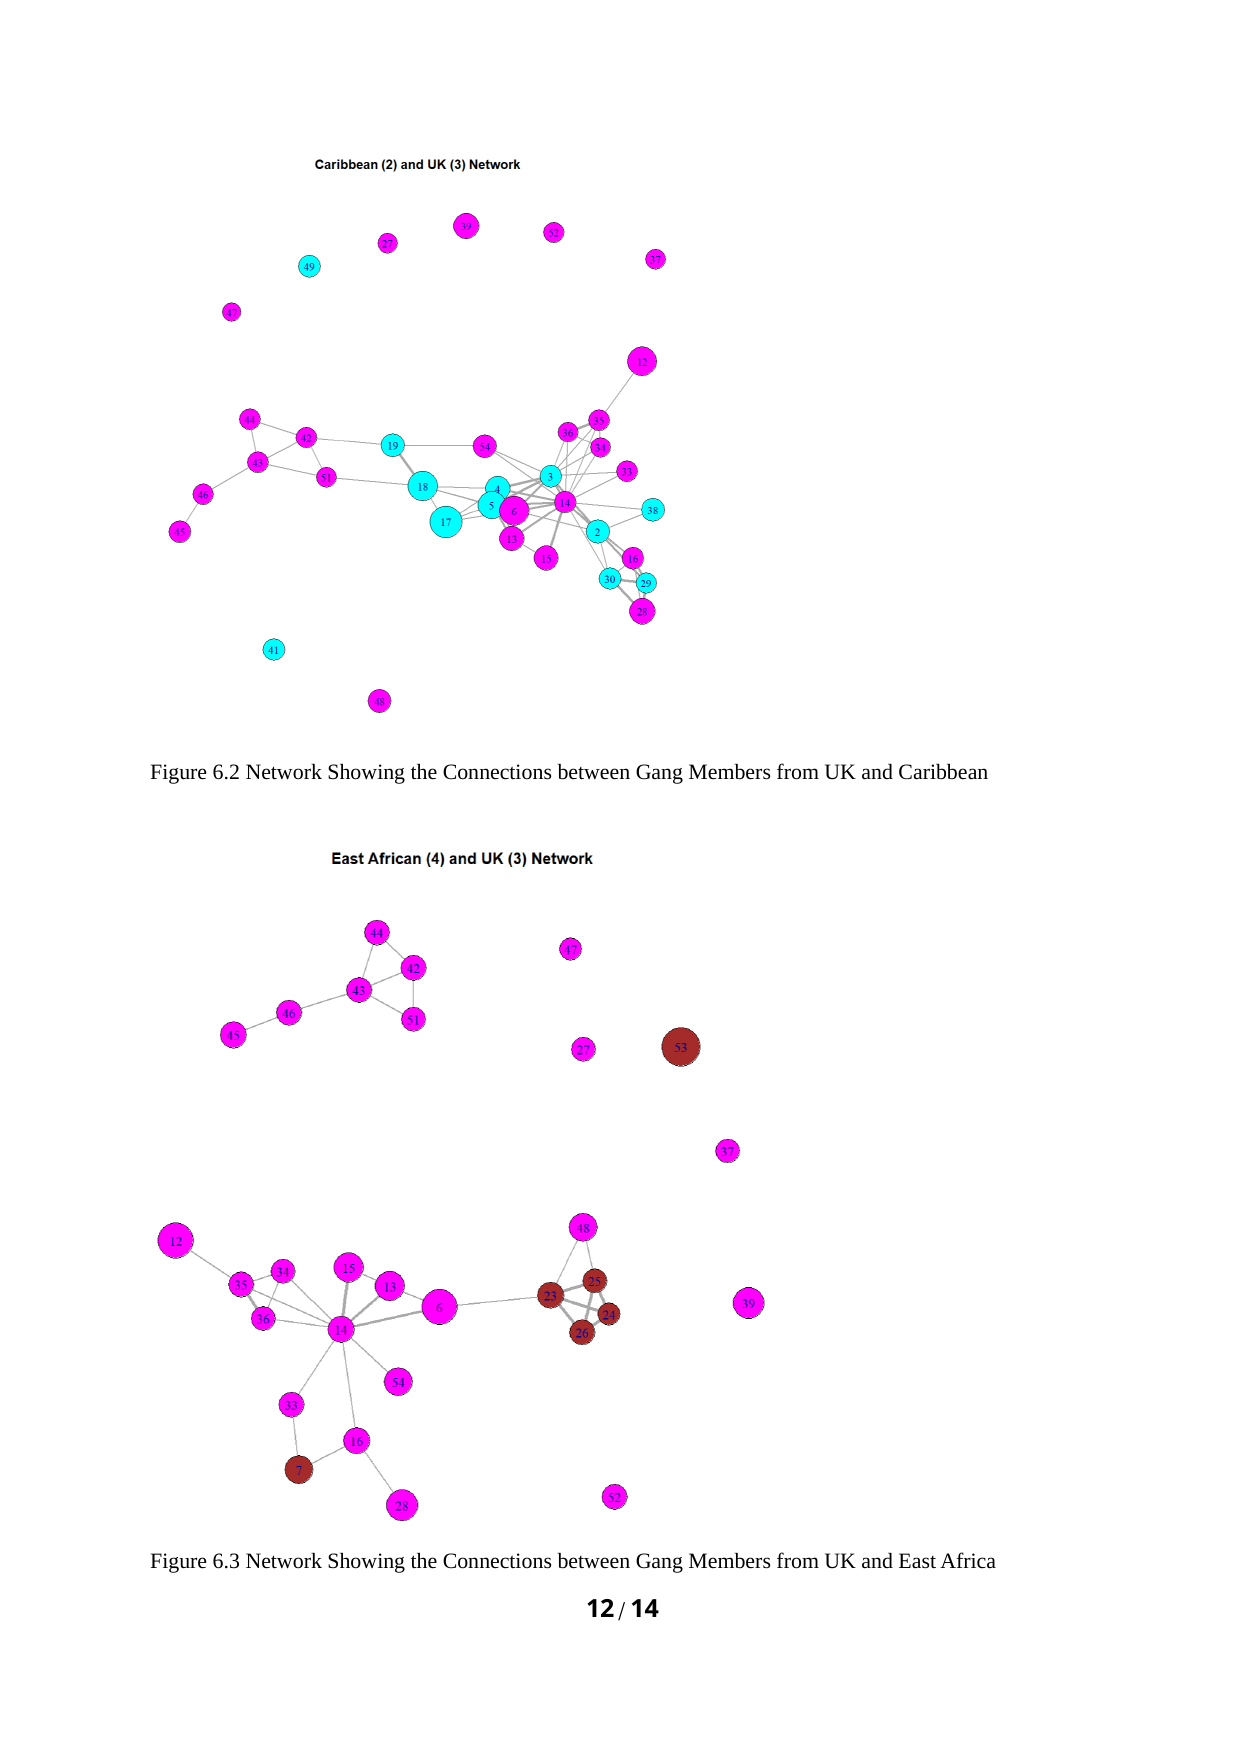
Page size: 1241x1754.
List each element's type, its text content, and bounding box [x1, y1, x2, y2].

picture [150, 155, 707, 721]
text Figure 6.3 Network Showing the Connections between Gang Members from UK and East Africa [150, 1545, 1090, 1577]
picture [150, 847, 788, 1530]
text Figure 6.2 Network Showing the Connections between Gang Members from UK and Caribbean [150, 755, 1090, 788]
